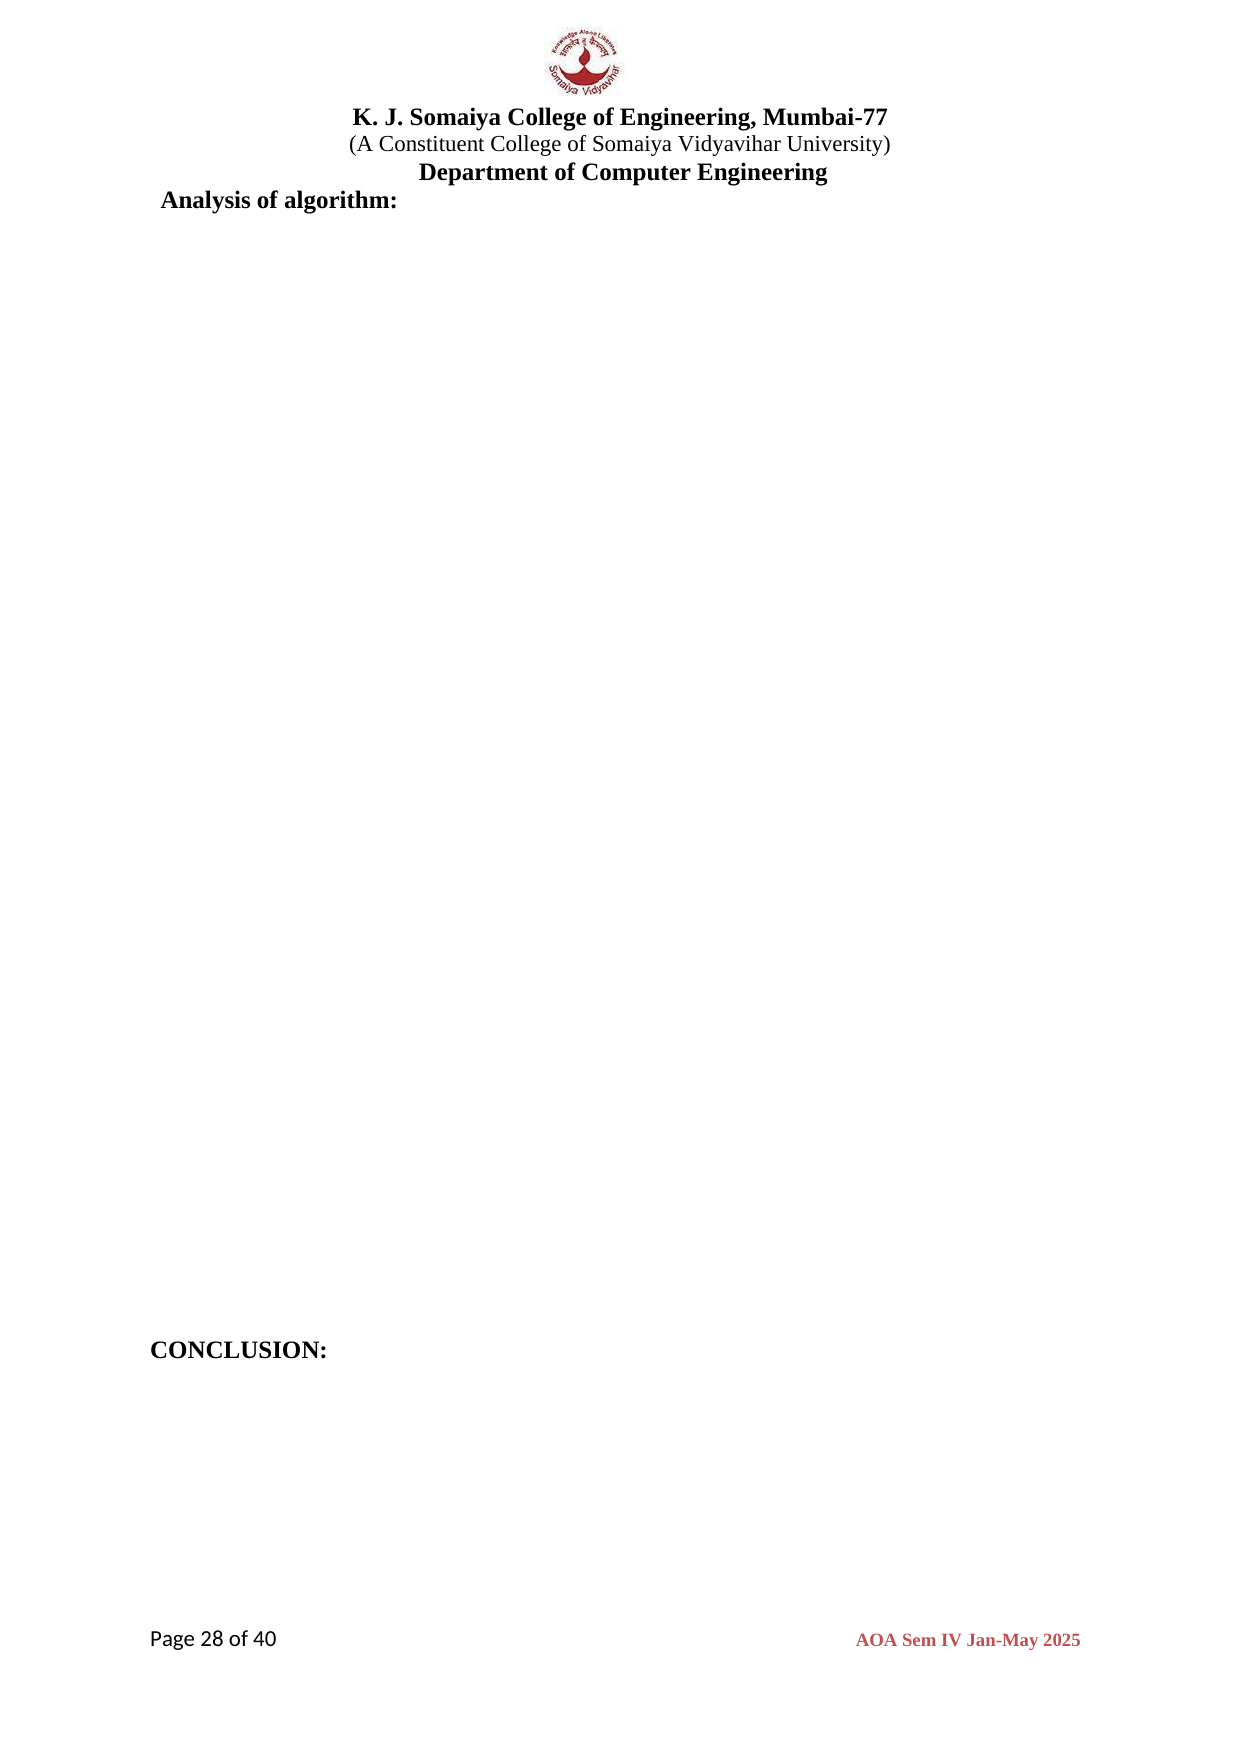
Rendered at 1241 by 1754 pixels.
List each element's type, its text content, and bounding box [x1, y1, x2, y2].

picture [543, 27, 626, 97]
text CONCLUSION: [150, 1336, 1090, 1364]
text Analysis of algorithm: [160, 186, 1090, 214]
